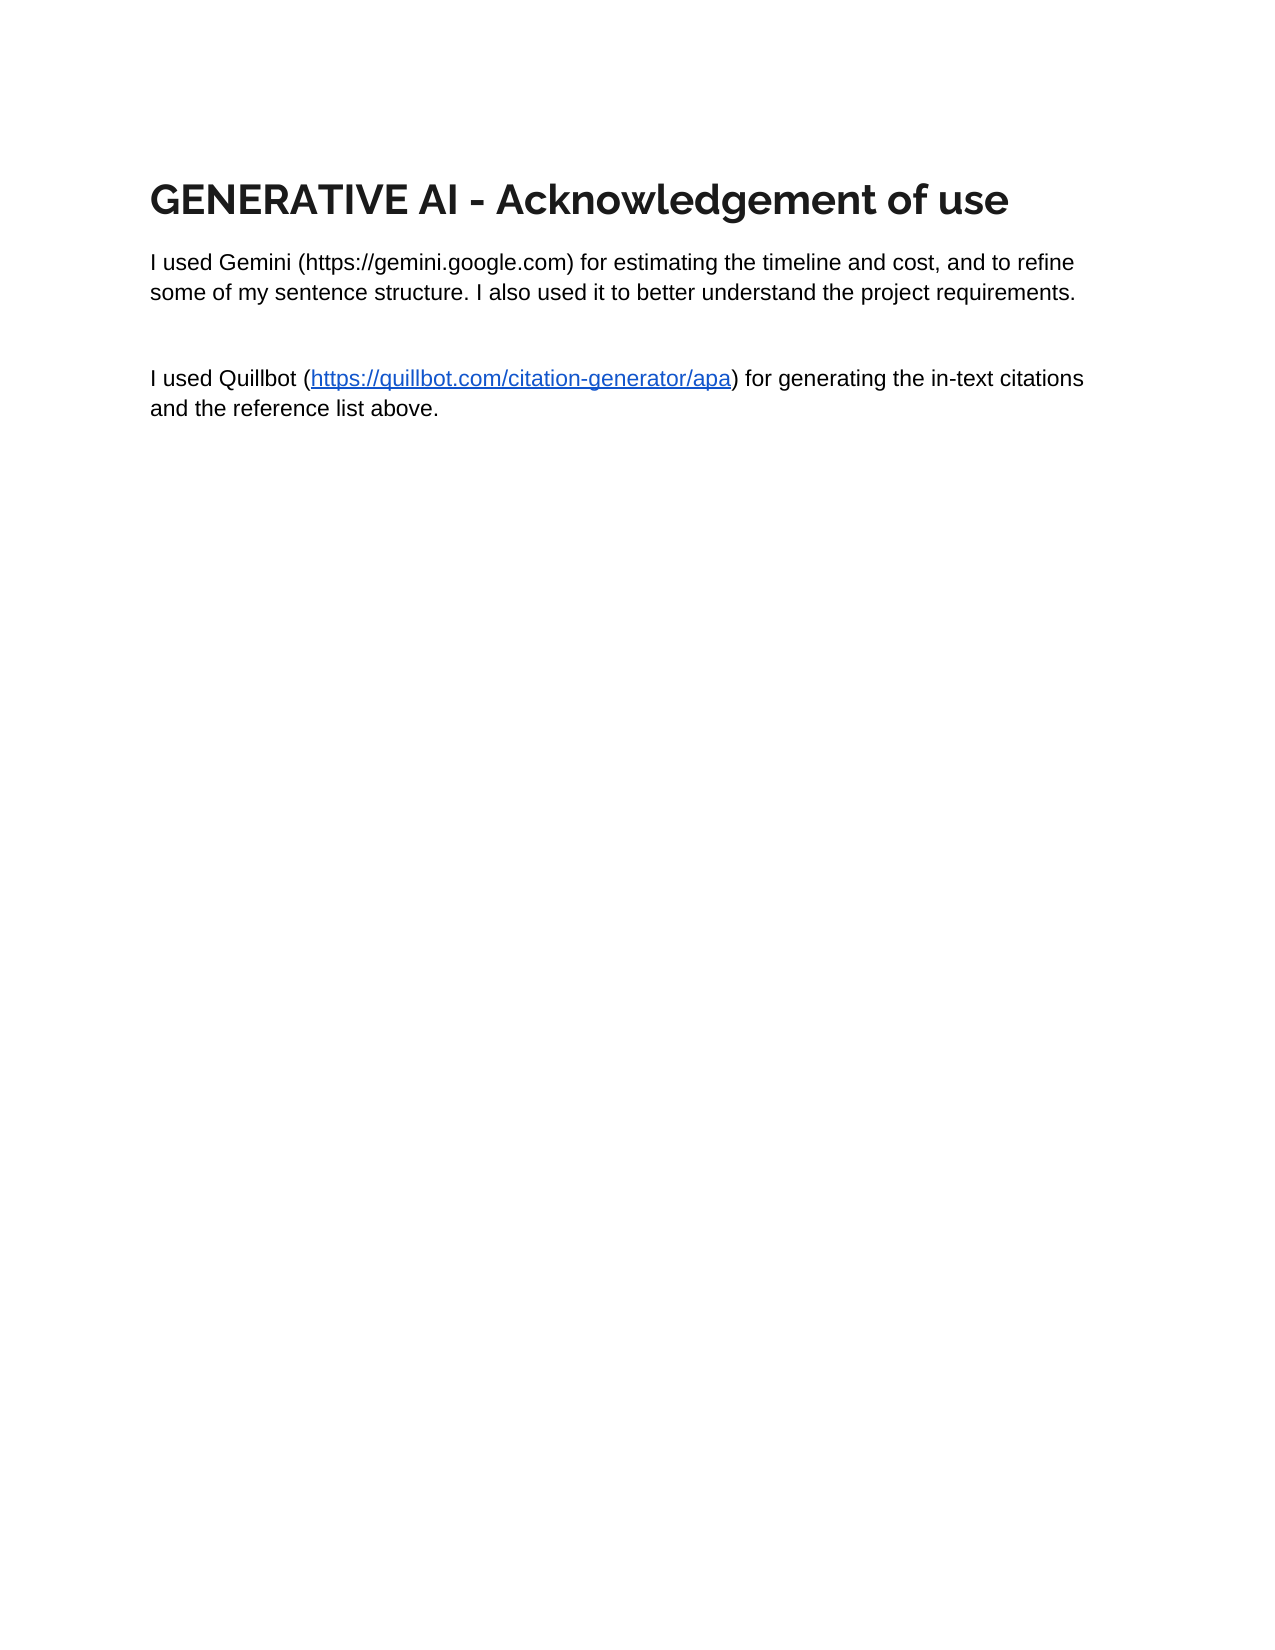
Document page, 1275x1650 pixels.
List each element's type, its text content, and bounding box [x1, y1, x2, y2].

subtitle GENERATIVE AI - Acknowledgement of use [150, 175, 1125, 224]
text I used Gemini (https://gemini.google.com) for estimating the timeline and cost, and to refine some of my sentence structure. I also used it to better understand the project requirements. [150, 249, 1125, 336]
text I used Quillbot (https://quillbot.com/citation-generator/apa) for generating the in-text citations and the reference list above. [150, 364, 1125, 421]
